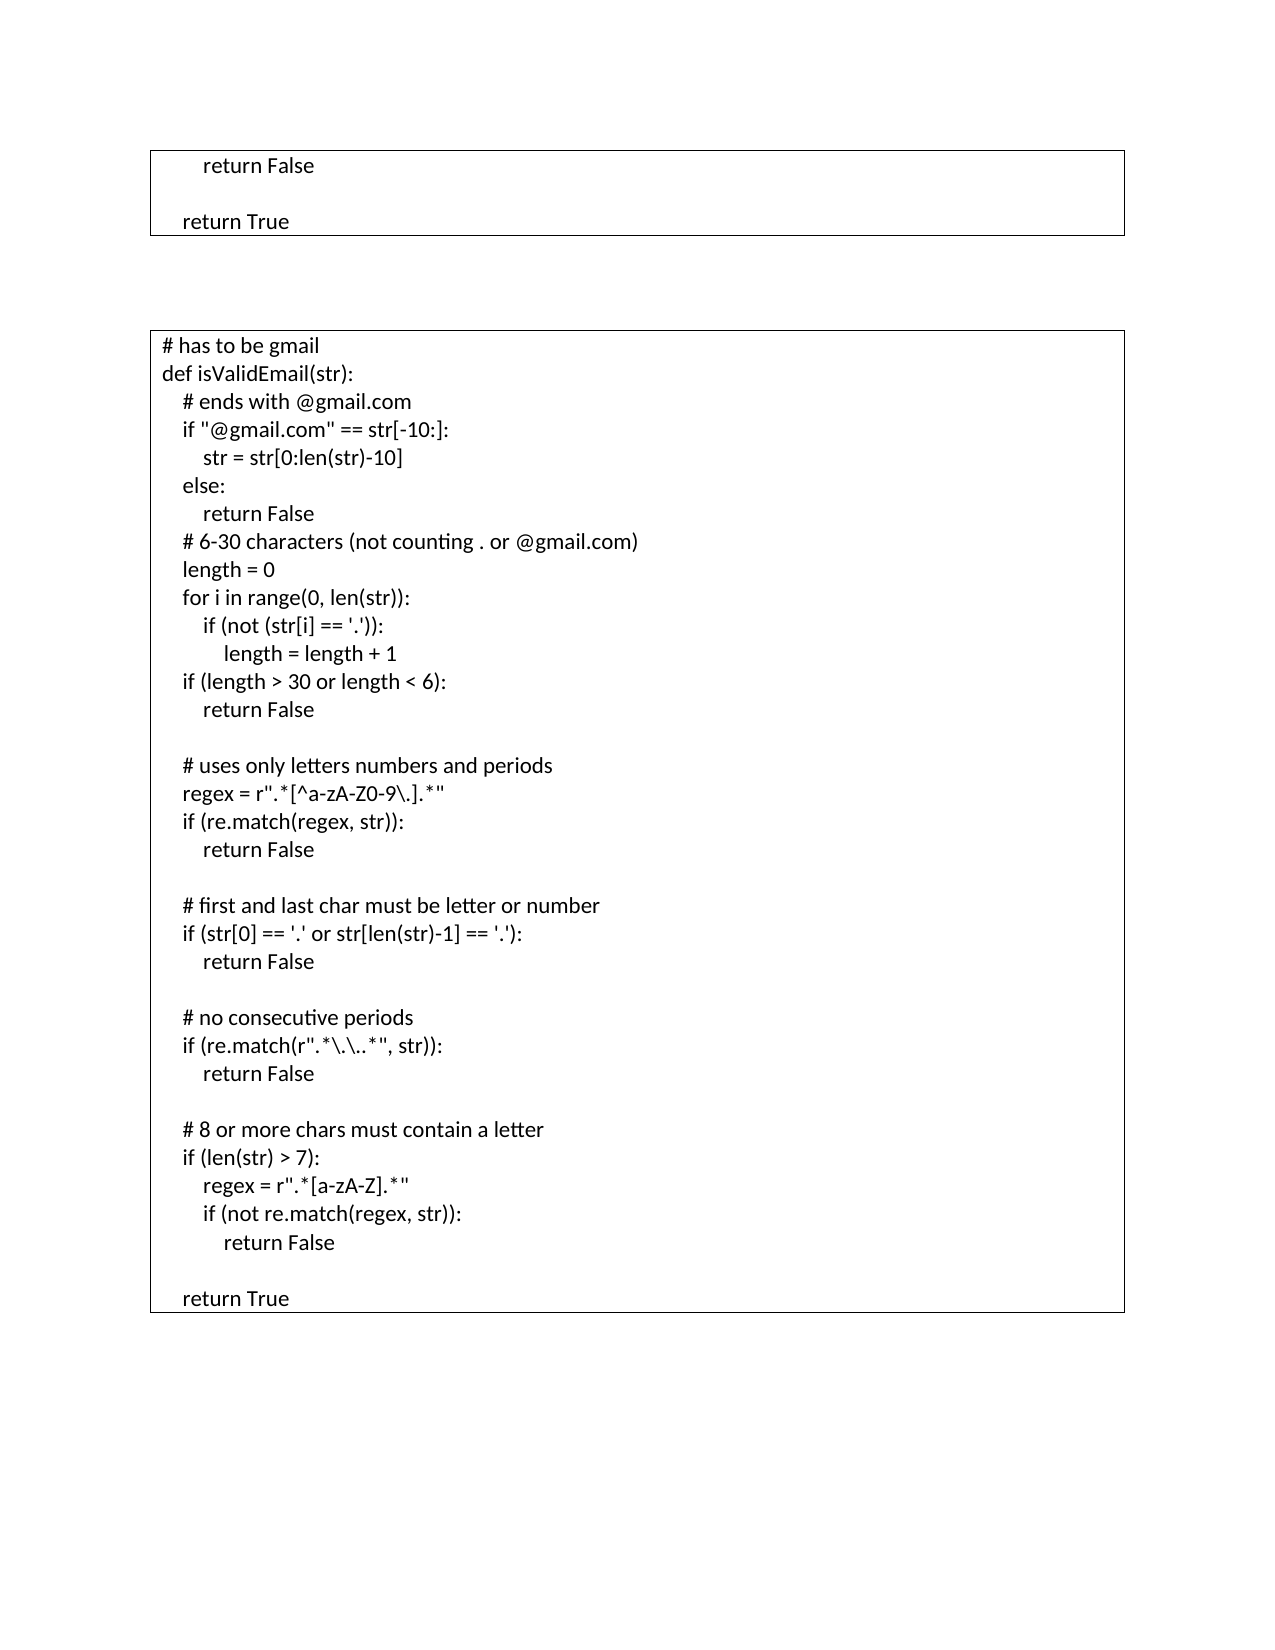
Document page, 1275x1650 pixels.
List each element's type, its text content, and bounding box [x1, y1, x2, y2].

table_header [151, 151, 1124, 235]
table_header # has to be gmail def isValidEmail(str): # ends with @gmail.com if "@gmail.com" == str[-10:]: str = str[0:len(str)-10] else: return False # 6-30 characters (not counting . or @gmail.com) length = 0 for i in range(0, len(str)): if (not (str[i] == '.')): length = length + 1 if (length > 30 or length < 6): return False # uses only letters numbers and periods regex = r".*[^a-zA-Z0-9\.].*" if (re.match(regex, str)): return False # first and last char must be letter or number if (str[0] == '.' or str[len(str)-1] == '.'): return False # no consecutive periods if (re.match(r".*\.\..*", str)): return False # 8 or more chars must contain a letter if (len(str) > 7): regex = r".*[a-zA-Z].*" if (not re.match(regex, str)): return False return True [151, 331, 1124, 1312]
